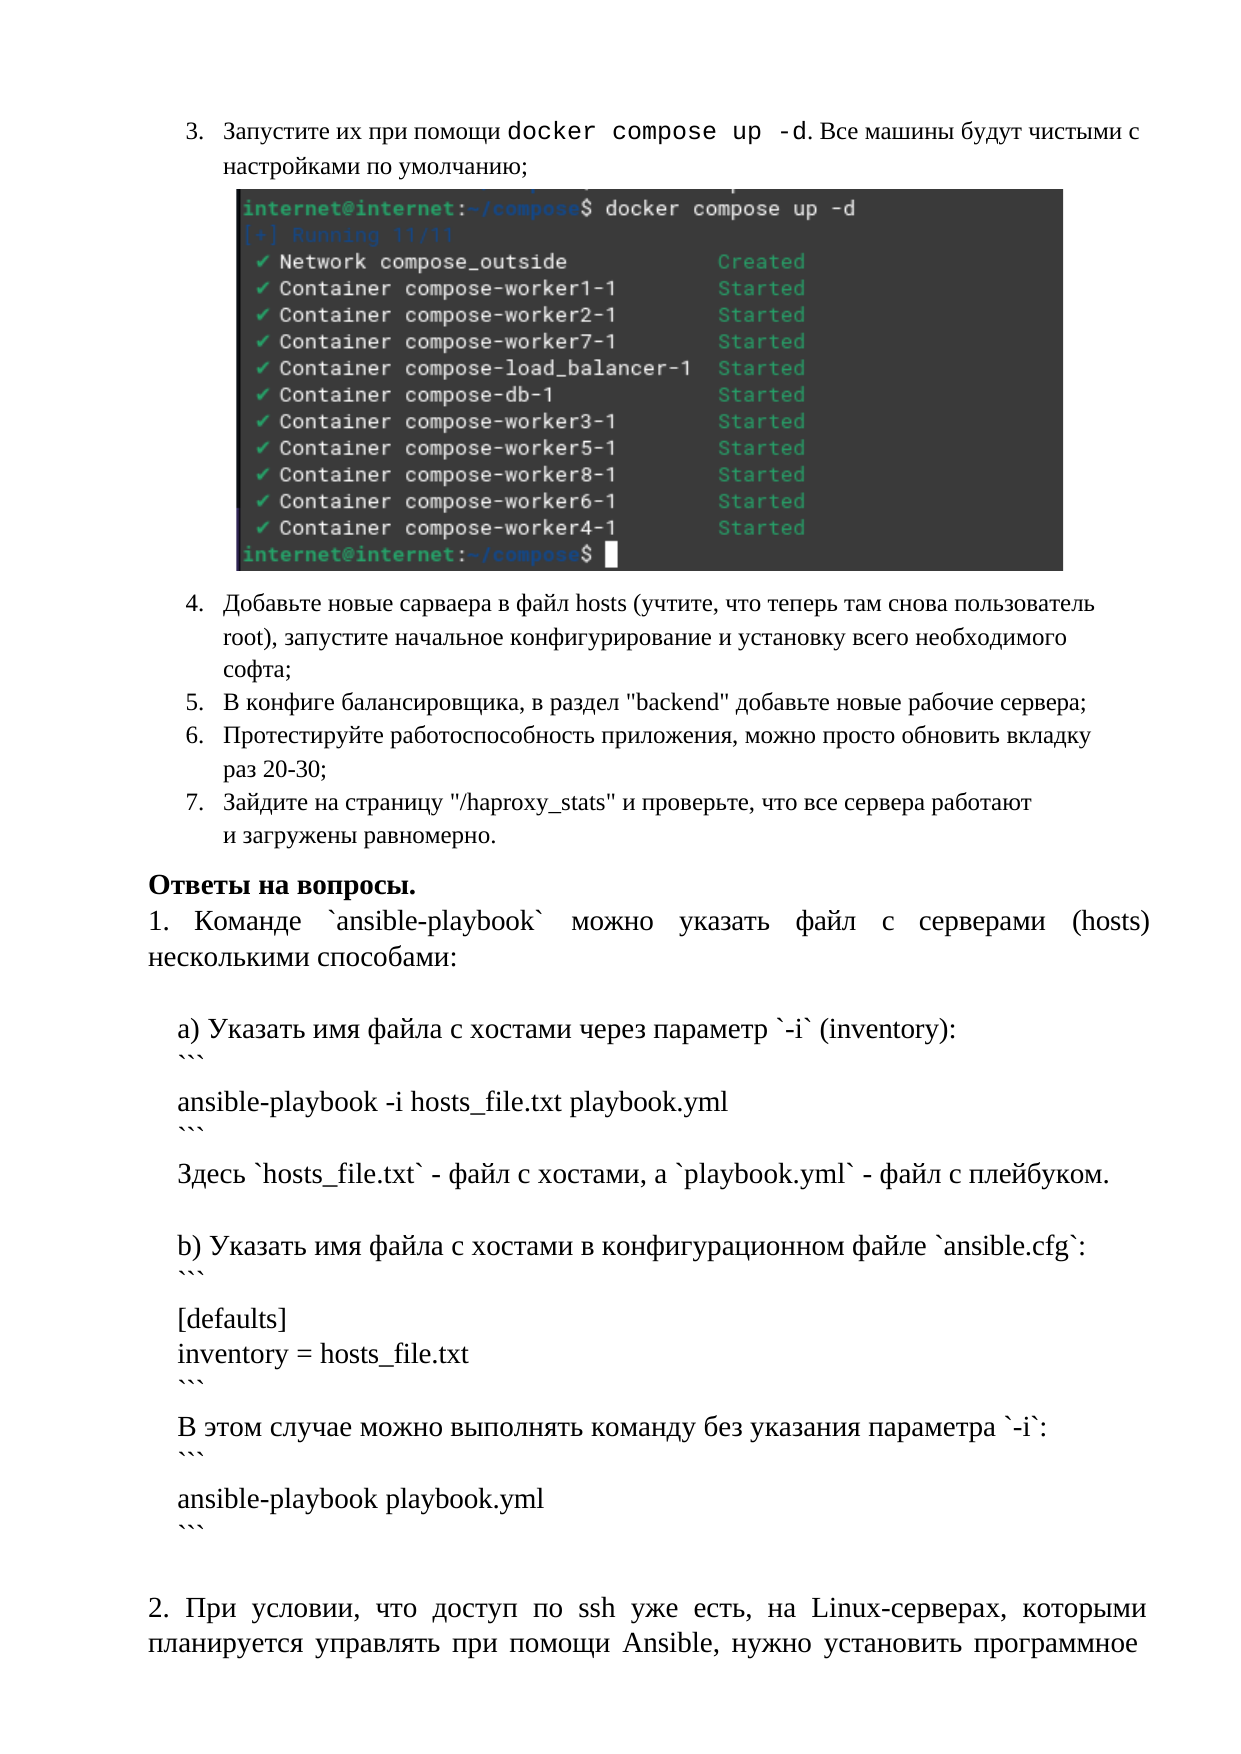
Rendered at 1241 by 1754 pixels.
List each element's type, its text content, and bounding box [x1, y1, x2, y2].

picture [236, 189, 1064, 571]
list Команде `ansible-playbook` можно указать файл с серверами (hosts) несколькими способами: [148, 903, 1151, 973]
list Запустите их при помощи docker compose up -d. Все машины будут чистыми с настройками по умолчанию; [185, 116, 1139, 179]
text Здесь `hosts_file.txt` - файл с хостами, а `playbook.yml` - файл с плейбуком. [177, 1156, 1171, 1190]
list Зайдите на страницу "/haproxy_stats" и проверьте, что все сервера работают и загружены равномерно. [185, 787, 1051, 848]
list Протестируйте работоспособность приложения, можно просто обновить вкладку раз 20-30; [185, 721, 1130, 782]
text ``` [177, 1373, 1171, 1407]
list Указать имя файла с хостами через параметр `-i` (inventory): [177, 1012, 1171, 1045]
text ansible-playbook -i hosts_file.txt playbook.yml [177, 1084, 1171, 1117]
list Указать имя файла с хостами в конфигурационном файле `ansible.cfg`: [177, 1228, 1171, 1262]
text ansible-playbook playbook.yml [177, 1481, 1171, 1515]
text В этом случае можно выполнять команду без указания параметра `-i`: [177, 1409, 1171, 1443]
text ``` [177, 1048, 1171, 1081]
text ``` [177, 1120, 1171, 1153]
text ``` [177, 1518, 1171, 1551]
text ``` [defaults] [177, 1264, 312, 1334]
text inventory = hosts_file.txt [177, 1337, 1171, 1370]
list При условии, что доступ по ssh уже есть, на Linux-серверах, которыми планируется управлять при помощи Ansible, нужно установить программное [148, 1590, 1151, 1659]
subtitle Ответы на вопросы. [148, 867, 1171, 901]
text ``` [177, 1445, 1171, 1479]
list В конфиге балансировщика, в раздел "backend" добавьте новые рабочие сервера; [185, 688, 1171, 716]
